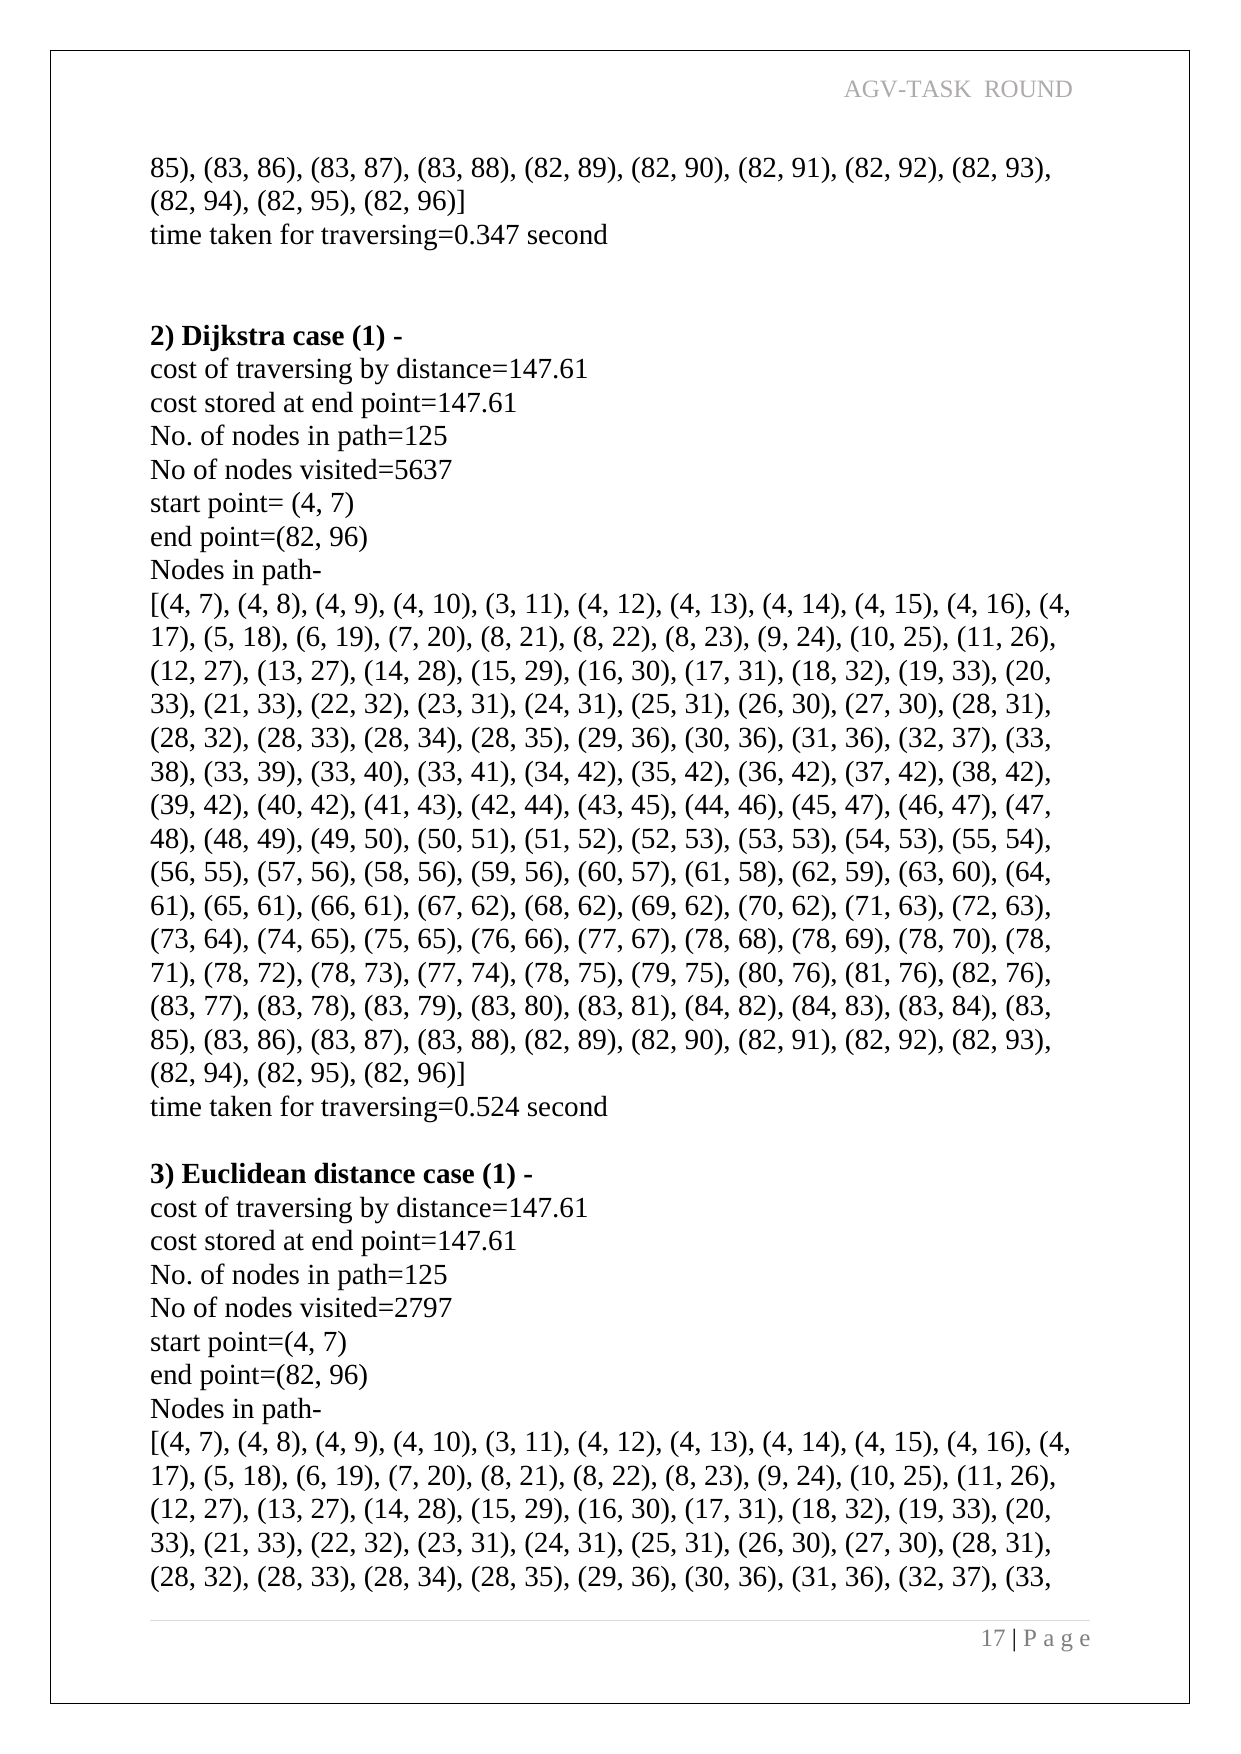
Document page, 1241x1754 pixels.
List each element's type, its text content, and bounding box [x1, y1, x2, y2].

text Nodes in path- [150, 1391, 1090, 1424]
text cost of traversing by distance=147.61 [150, 351, 1090, 385]
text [150, 1424, 1090, 1592]
text end point=(82, 96) [150, 1357, 1090, 1391]
text No of nodes visited=5637 [150, 452, 1090, 485]
text end point=(82, 96) [150, 519, 1090, 552]
text cost stored at end point=147.61 [150, 385, 1090, 418]
text No. of nodes in path=125 [150, 1257, 1090, 1290]
text No of nodes visited=2797 [150, 1290, 1090, 1324]
text 2) Dijkstra case (1) - [150, 318, 1090, 351]
text Nodes in path- [150, 552, 1090, 586]
text No. of nodes in path=125 [150, 418, 1090, 452]
text start point=(4, 7) [150, 1324, 1090, 1357]
text cost stored at end point=147.61 [150, 1223, 1090, 1257]
text time taken for traversing=0.347 second [150, 217, 1090, 251]
text time taken for traversing=0.524 second [150, 1089, 1090, 1123]
text cost of traversing by distance=147.61 [150, 1190, 1090, 1223]
text 3) Euclidean distance case (1) - [150, 1156, 1090, 1190]
text start point= (4, 7) [150, 485, 1090, 519]
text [150, 150, 1090, 217]
